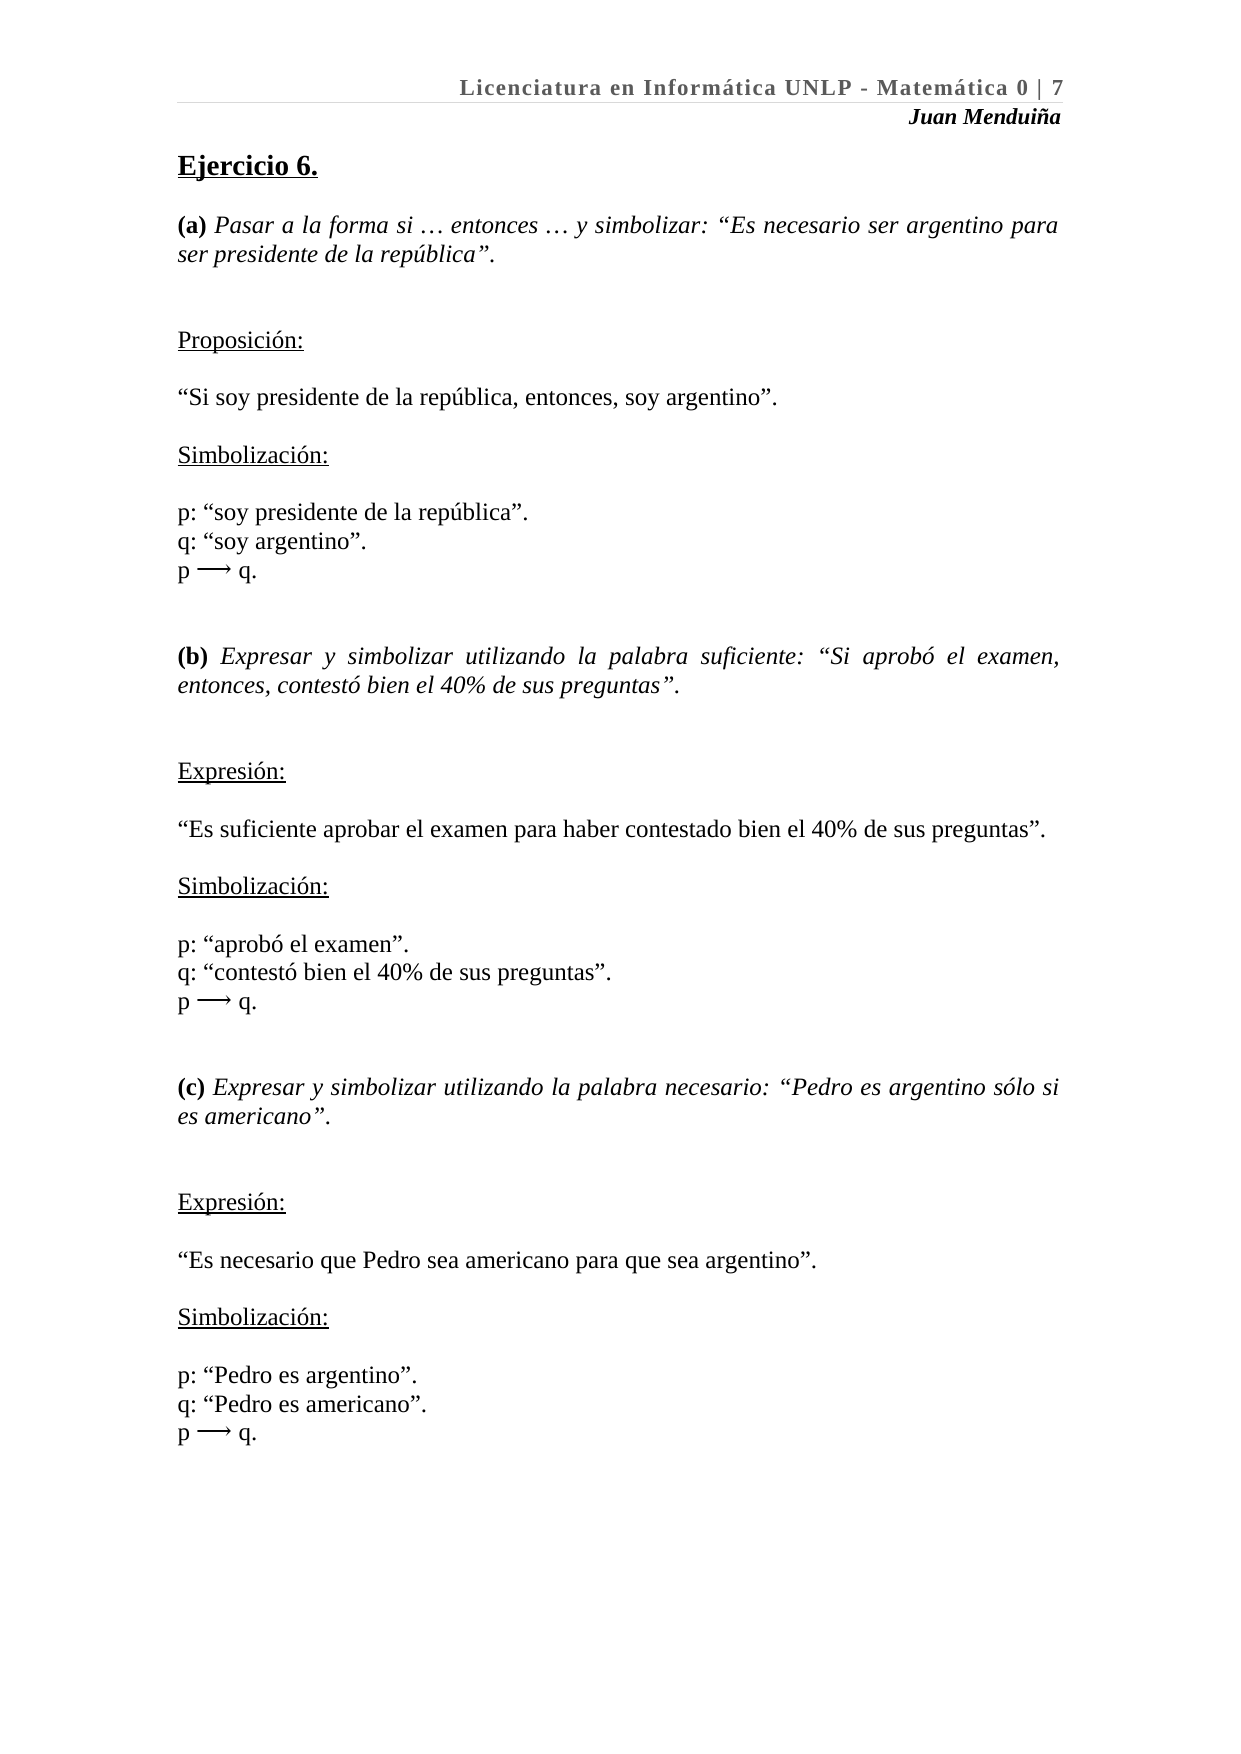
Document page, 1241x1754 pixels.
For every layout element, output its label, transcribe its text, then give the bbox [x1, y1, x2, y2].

text Simbolización: [177, 871, 1063, 900]
text p q. [177, 1417, 1063, 1446]
text p: “Pedro es argentino”. [177, 1360, 1063, 1389]
text q: “Pedro es americano”. [177, 1389, 1063, 1417]
text Expresión: [177, 756, 1063, 785]
text Simbolización: [177, 1302, 1063, 1331]
text p q. [177, 986, 1063, 1015]
text (a) Pasar a la forma si … entonces … y simbolizar: “Es necesario ser argentino para ser presidente de la república”. [177, 210, 1063, 267]
text p: “soy presidente de la república”. [177, 497, 1063, 526]
text “Es suficiente aprobar el examen para haber contestado bien el 40% de sus preguntas”. [177, 814, 1063, 842]
text “Es necesario que Pedro sea americano para que sea argentino”. [177, 1245, 1063, 1274]
text Proposición: [177, 325, 1063, 354]
text Simbolización: [177, 440, 1063, 469]
text p q. [177, 555, 1063, 584]
text (b) Expresar y simbolizar utilizando la palabra suficiente: “Si aprobó el examen, entonces, contestó bien el 40% de sus preguntas”. [177, 641, 1063, 699]
text “Si soy presidente de la república, entonces, soy argentino”. [177, 382, 1063, 411]
text Expresión: [177, 1187, 1063, 1216]
text q: “contestó bien el 40% de sus preguntas”. [177, 957, 1063, 986]
text q: “soy argentino”. [177, 526, 1063, 555]
text (c) Expresar y simbolizar utilizando la palabra necesario: “Pedro es argentino sólo si es americano”. [177, 1072, 1063, 1130]
text p: “aprobó el examen”. [177, 929, 1063, 957]
text Ejercicio 6. [177, 148, 1063, 181]
